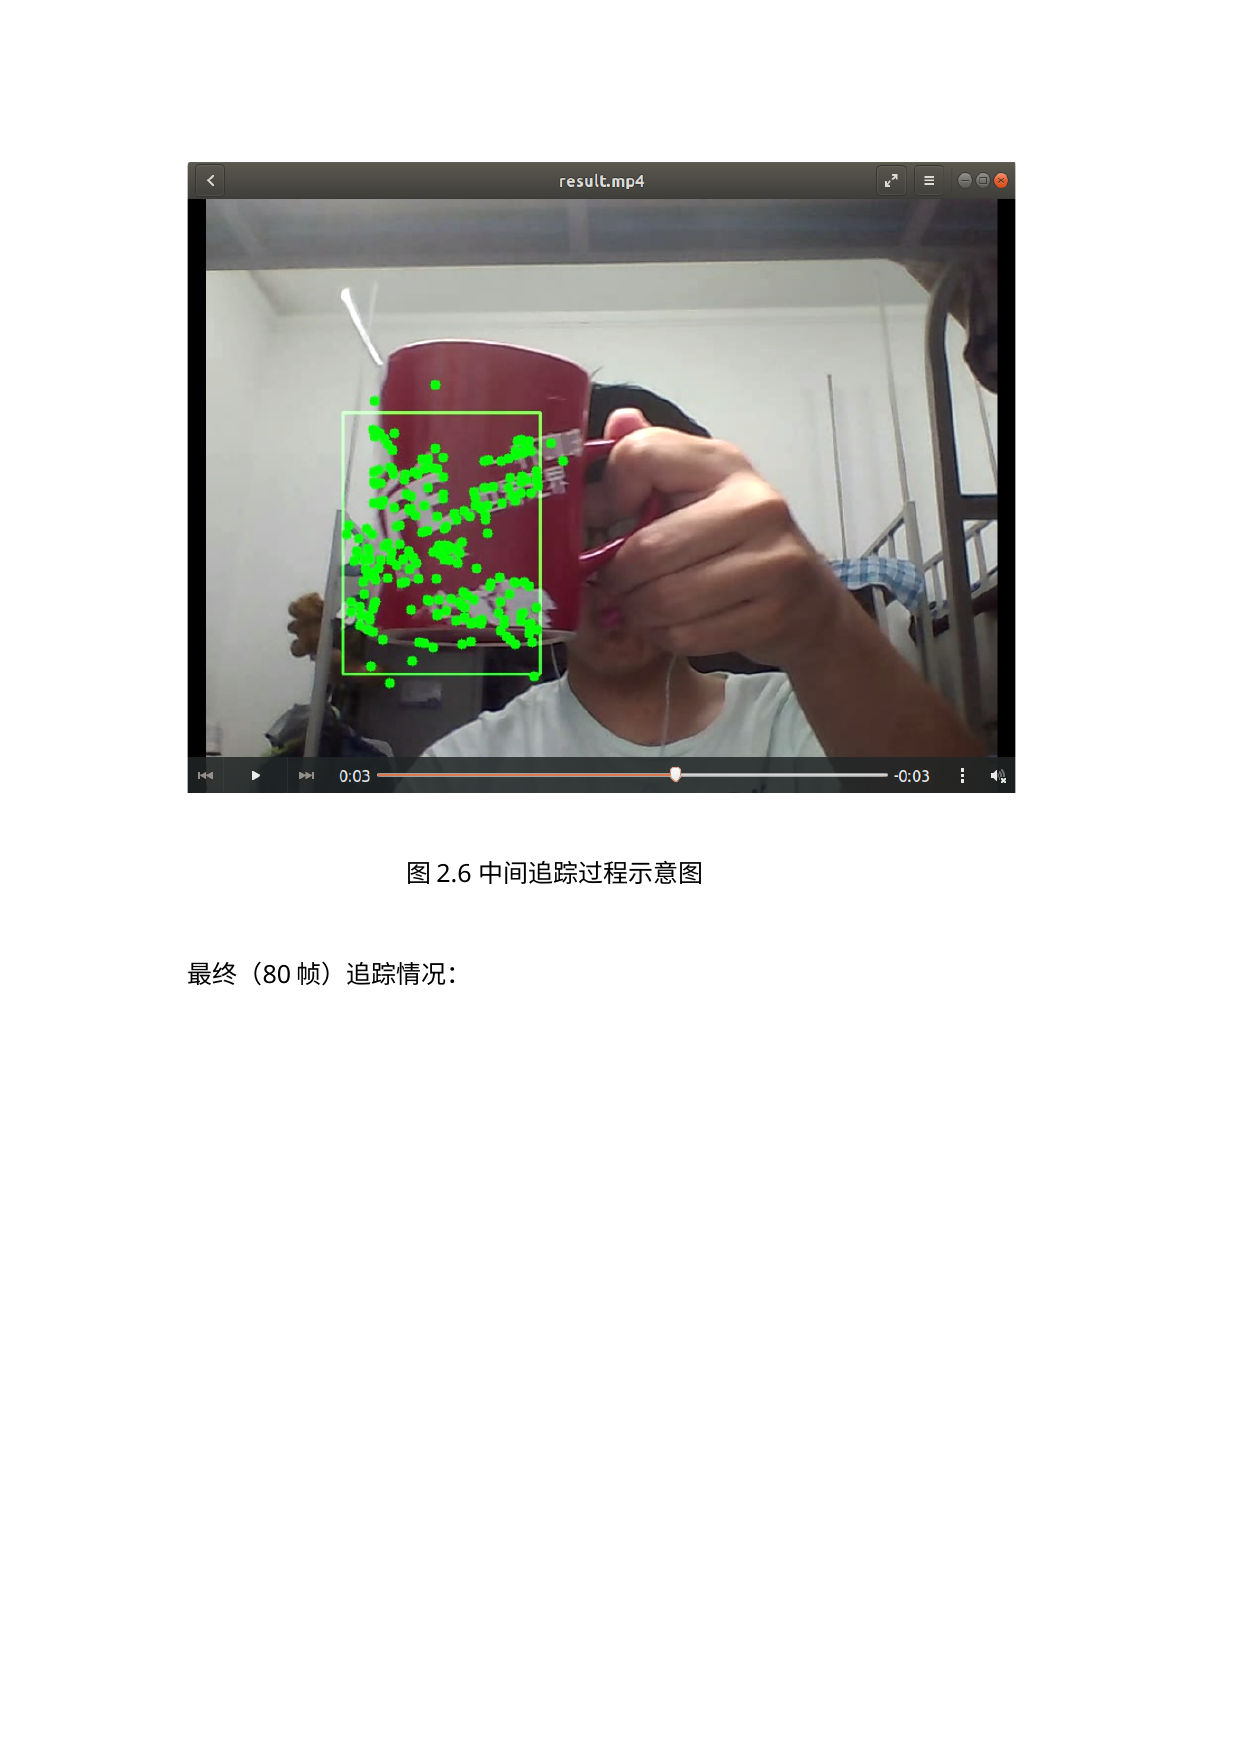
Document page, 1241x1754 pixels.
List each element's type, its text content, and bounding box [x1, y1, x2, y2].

picture [187, 162, 1016, 793]
text 图2.6 中间追踪过程示意图 [362, 839, 1053, 904]
text 最终（80帧）追踪情况： [187, 940, 1053, 1005]
